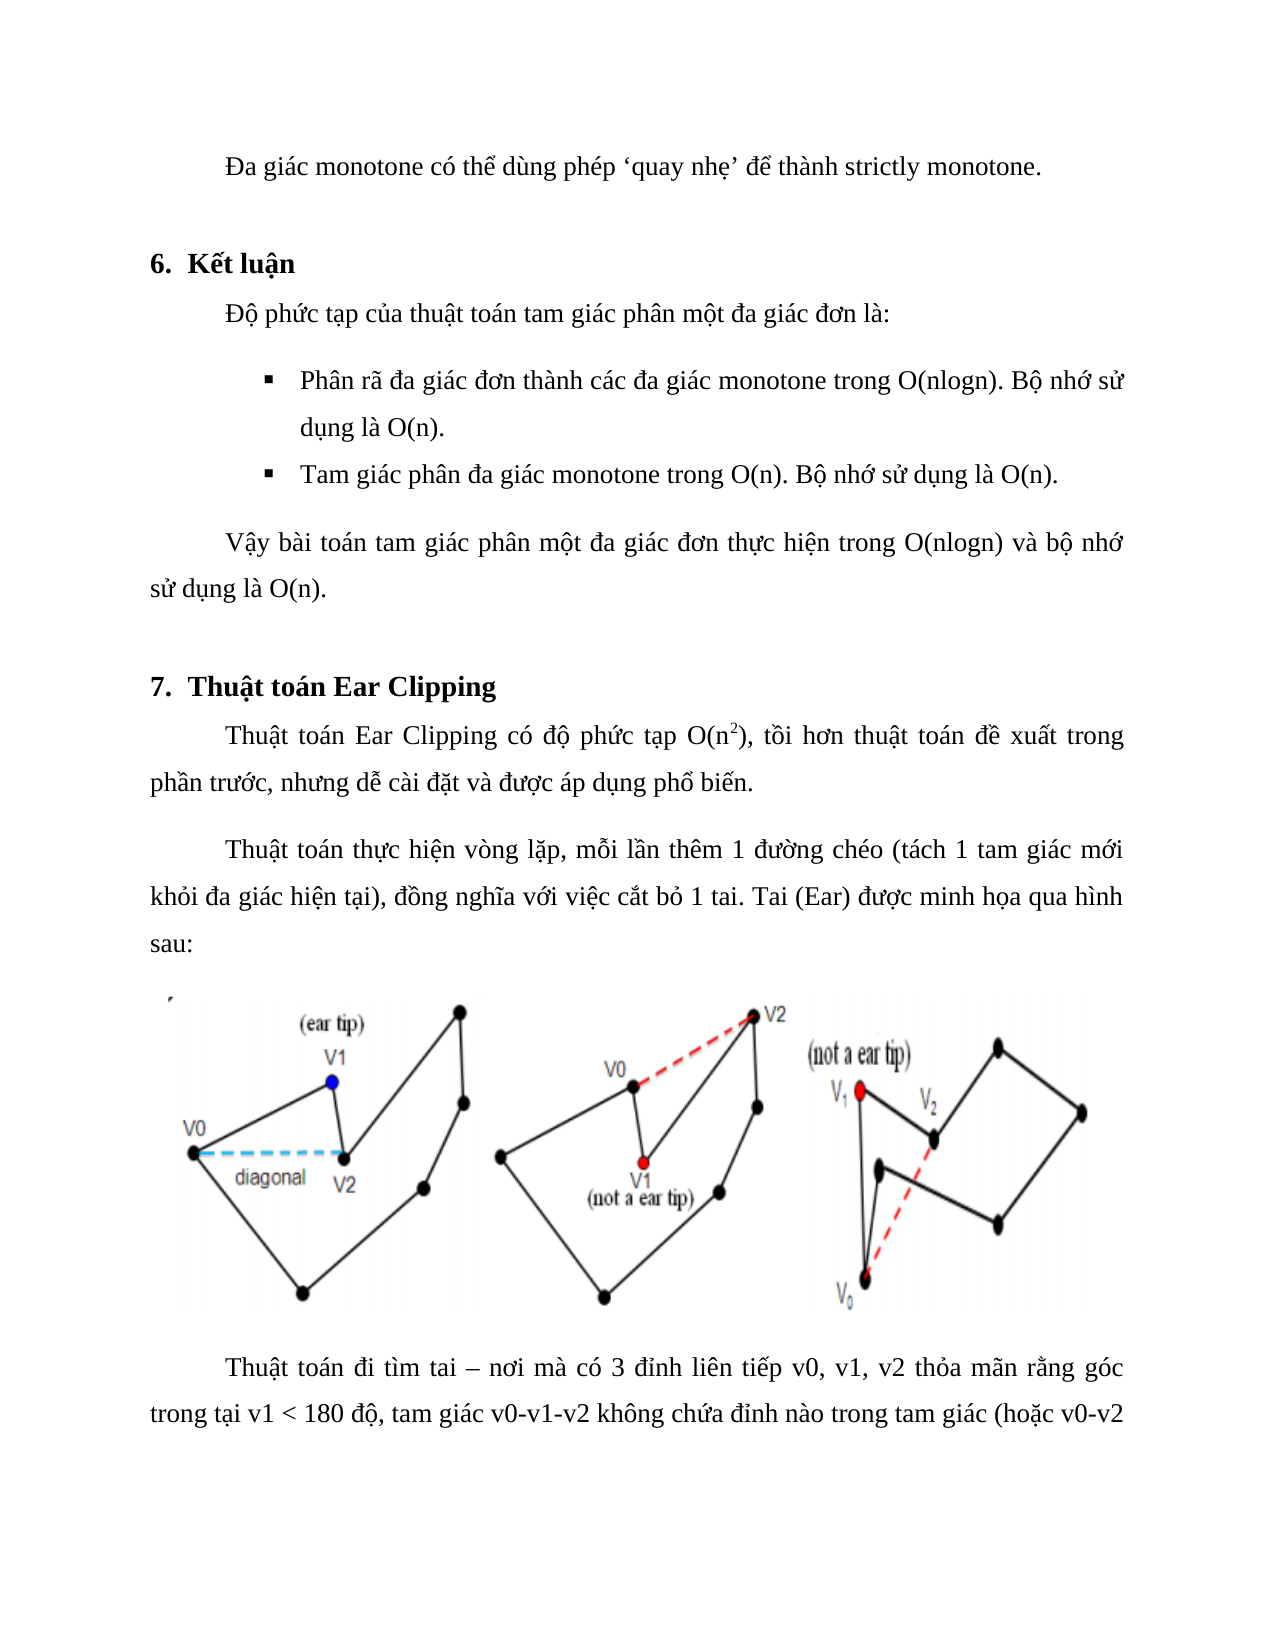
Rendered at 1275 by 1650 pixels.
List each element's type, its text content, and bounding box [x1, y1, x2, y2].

list Phân rã đa giác đơn thành các đa giác monotone trong O(nlogn). Bộ nhớ sử dụng là O(n). [262, 364, 1125, 442]
list Tam giác phân đa giác monotone trong O(n). Bộ nhớ sử dụng là O(n). [262, 458, 1125, 489]
text Thuật toán Ear Clipping có độ phức tạp O(n2), tồi hơn thuật toán đề xuất trong phần trước, nhưng dễ cài đặt và được áp dụng phổ biến. [150, 719, 1125, 797]
text Độ phức tạp của thuật toán tam giác phân một đa giác đơn là: [150, 297, 1125, 328]
text Vậy bài toán tam giác phân một đa giác đơn thực hiện trong O(nlogn) và bộ nhớ sử dụng là O(n). [150, 526, 1125, 603]
picture [150, 994, 1125, 1315]
subtitle Thuật toán Ear Clipping [150, 669, 1125, 702]
text Thuật toán thực hiện vòng lặp, mỗi lần thêm 1 đường chéo (tách 1 tam giác mới khỏi đa giác hiện tại), đồng nghĩa với việc cắt bỏ 1 tai. Tai (Ear) được minh họa qua hình sau: [150, 833, 1125, 958]
text Đa giác monotone có thể dùng phép ‘quay nhẹ’ để thành strictly monotone. [150, 150, 1125, 181]
subtitle Kết luận [150, 247, 1125, 280]
